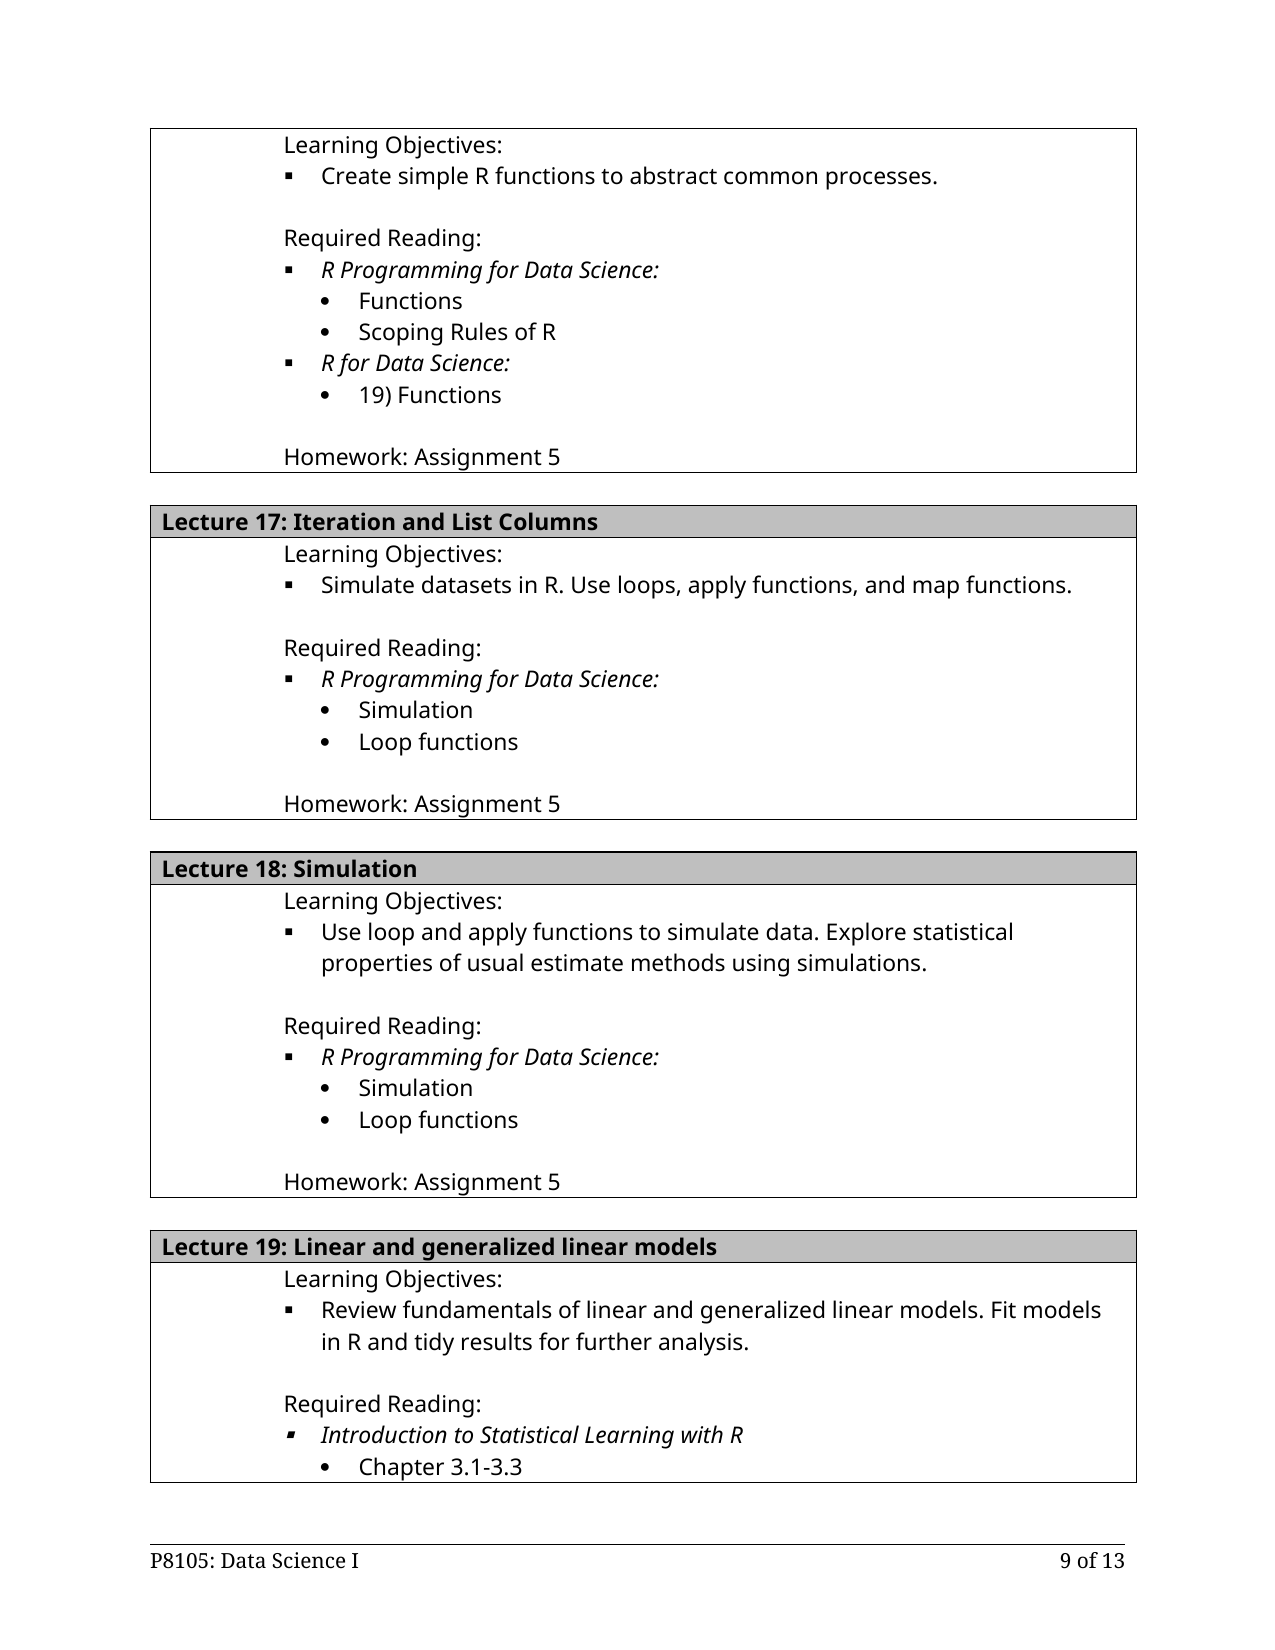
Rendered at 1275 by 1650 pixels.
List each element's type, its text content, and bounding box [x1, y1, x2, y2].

table_cell [151, 1263, 272, 1482]
table_cell [151, 129, 272, 472]
table_cell [151, 885, 272, 1197]
table_header Lecture 19: Linear and generalized linear models [151, 1231, 1136, 1262]
table_cell Learning Objectives: Simulate datasets in R. Use loops, apply functions, and map functions. Required Reading: R Programming for Data Science: Simulation Loop functions Homework: Assignment 5 [272, 538, 1136, 819]
table_cell Learning Objectives: Use loop and apply functions to simulate data. Explore statistical properties of usual estimate methods using simulations. Required Reading: R Programming for Data Science: Simulation Loop functions Homework: Assignment 5 [272, 885, 1136, 1197]
table_header Lecture 18: Simulation [151, 853, 1136, 884]
table_header Lecture 17: Iteration and List Columns [151, 506, 1136, 537]
table_cell [151, 538, 272, 819]
